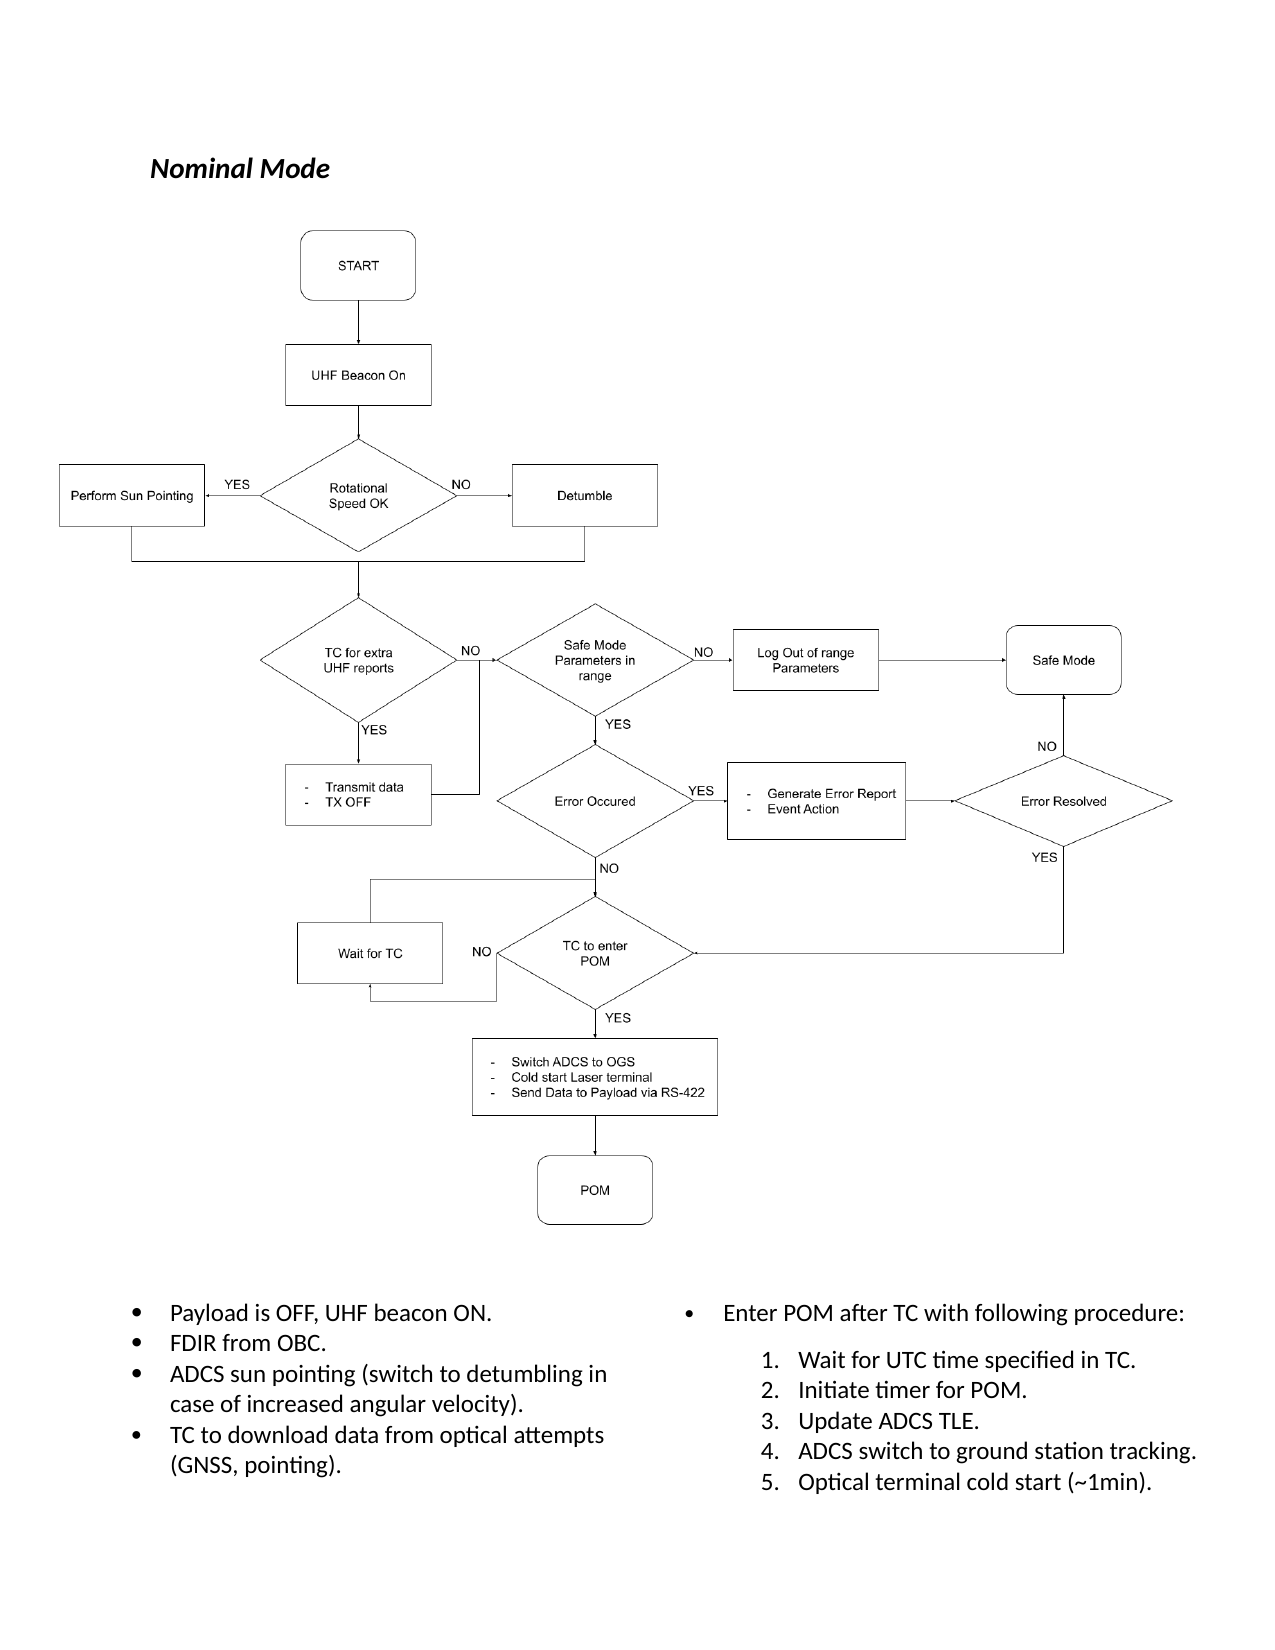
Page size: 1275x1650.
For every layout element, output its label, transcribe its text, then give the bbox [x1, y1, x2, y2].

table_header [46, 1297, 637, 1496]
picture [46, 205, 1182, 1231]
text Nominal Mode [150, 150, 1125, 186]
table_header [637, 1297, 1213, 1496]
